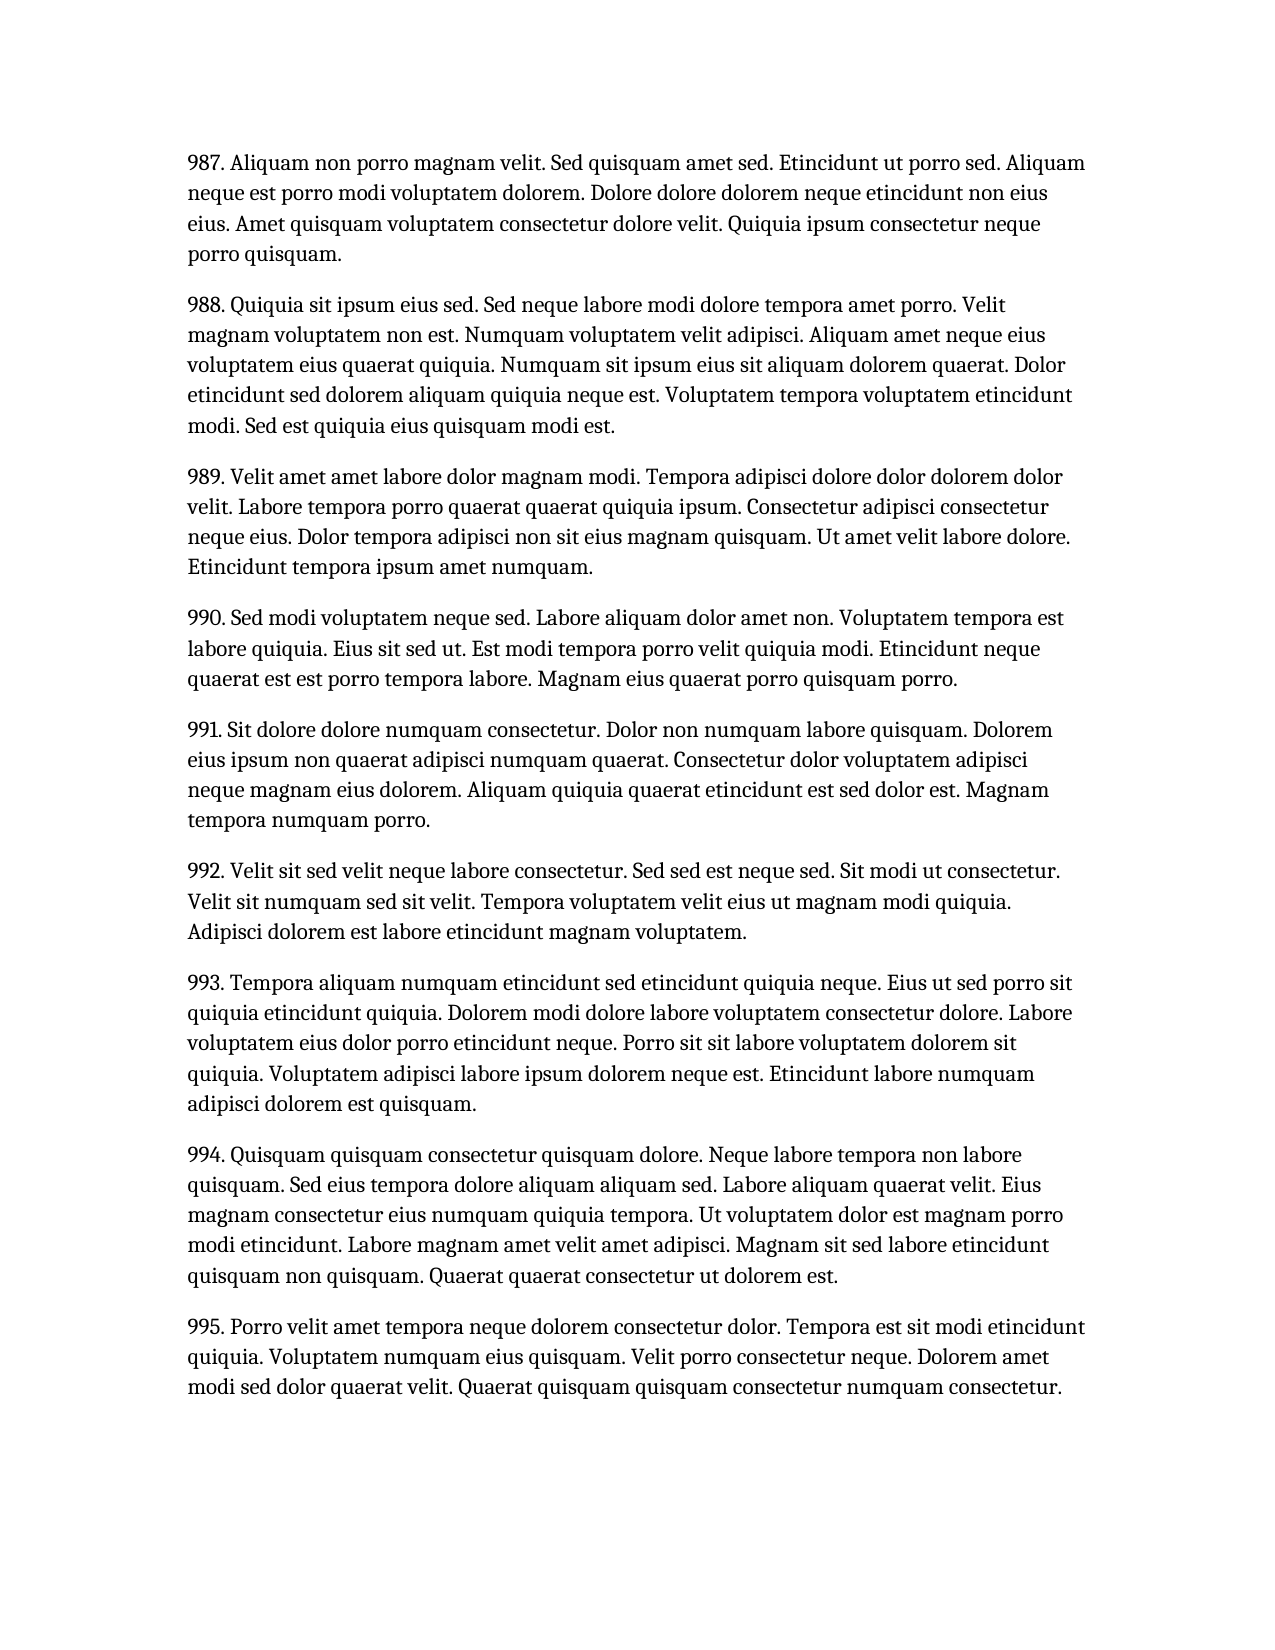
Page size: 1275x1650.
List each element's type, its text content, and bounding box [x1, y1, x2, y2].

text 994. Quisquam quisquam consectetur quisquam dolore. Neque labore tempora non labore quisquam. Sed eius tempora dolore aliquam aliquam sed. Labore aliquam quaerat velit. Eius magnam consectetur eius numquam quiquia tempora. Ut voluptatem dolor est magnam porro modi etincidunt. Labore magnam amet velit amet adipisci. Magnam sit sed labore etincidunt quisquam non quisquam. Quaerat quaerat consectetur ut dolorem est. [187, 1142, 1087, 1289]
text 987. Aliquam non porro magnam velit. Sed quisquam amet sed. Etincidunt ut porro sed. Aliquam neque est porro modi voluptatem dolorem. Dolore dolore dolorem neque etincidunt non eius eius. Amet quisquam voluptatem consectetur dolore velit. Quiquia ipsum consectetur neque porro quisquam. [187, 150, 1087, 267]
text 989. Velit amet amet labore dolor magnam modi. Tempora adipisci dolore dolor dolorem dolor velit. Labore tempora porro quaerat quaerat quiquia ipsum. Consectetur adipisci consectetur neque eius. Dolor tempora adipisci non sit eius magnam quisquam. Ut amet velit labore dolore. Etincidunt tempora ipsum amet numquam. [187, 463, 1087, 581]
text 990. Sed modi voluptatem neque sed. Labore aliquam dolor amet non. Voluptatem tempora est labore quiquia. Eius sit sed ut. Est modi tempora porro velit quiquia modi. Etincidunt neque quaerat est est porro tempora labore. Magnam eius quaerat porro quisquam porro. [187, 605, 1087, 692]
text 991. Sit dolore dolore numquam consectetur. Dolor non numquam labore quisquam. Dolorem eius ipsum non quaerat adipisci numquam quaerat. Consectetur dolor voluptatem adipisci neque magnam eius dolorem. Aliquam quiquia quaerat etincidunt est sed dolor est. Magnam tempora numquam porro. [187, 717, 1087, 834]
text 992. Velit sit sed velit neque labore consectetur. Sed sed est neque sed. Sit modi ut consectetur. Velit sit numquam sed sit velit. Tempora voluptatem velit eius ut magnam modi quiquia. Adipisci dolorem est labore etincidunt magnam voluptatem. [187, 858, 1087, 945]
text 993. Tempora aliquam numquam etincidunt sed etincidunt quiquia neque. Eius ut sed porro sit quiquia etincidunt quiquia. Dolorem modi dolore labore voluptatem consectetur dolore. Labore voluptatem eius dolor porro etincidunt neque. Porro sit sit labore voluptatem dolorem sit quiquia. Voluptatem adipisci labore ipsum dolorem neque est. Etincidunt labore numquam adipisci dolorem est quisquam. [187, 970, 1087, 1117]
text 995. Porro velit amet tempora neque dolorem consectetur dolor. Tempora est sit modi etincidunt quiquia. Voluptatem numquam eius quisquam. Velit porro consectetur neque. Dolorem amet modi sed dolor quaerat velit. Quaerat quisquam quisquam consectetur numquam consectetur. [187, 1313, 1087, 1400]
text 988. Quiquia sit ipsum eius sed. Sed neque labore modi dolore tempora amet porro. Velit magnam voluptatem non est. Numquam voluptatem velit adipisci. Aliquam amet neque eius voluptatem eius quaerat quiquia. Numquam sit ipsum eius sit aliquam dolorem quaerat. Dolor etincidunt sed dolorem aliquam quiquia neque est. Voluptatem tempora voluptatem etincidunt modi. Sed est quiquia eius quisquam modi est. [187, 292, 1087, 439]
